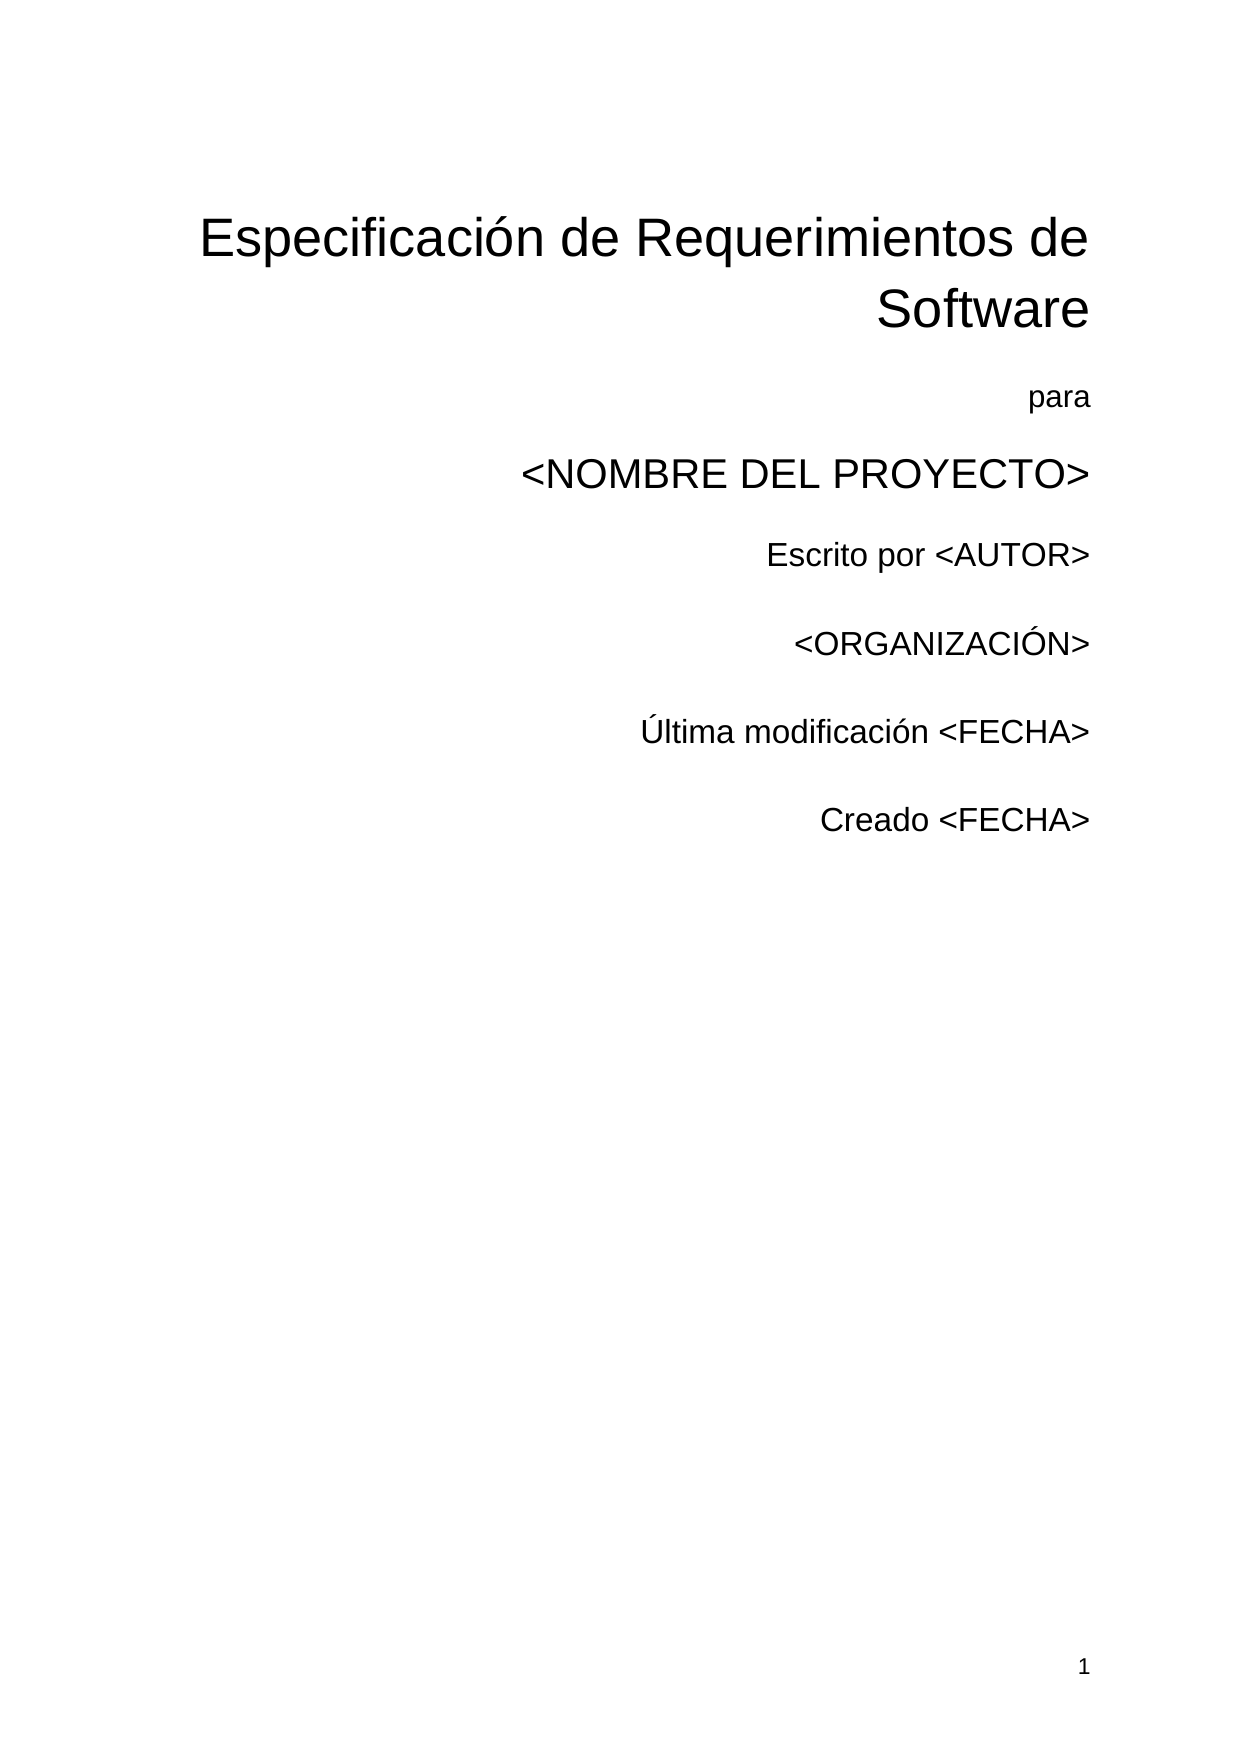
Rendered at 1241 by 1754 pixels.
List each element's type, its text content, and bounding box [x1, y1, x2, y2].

text Creado <FECHA> [150, 800, 1090, 839]
text para [150, 378, 1090, 414]
text Última modificación <FECHA> [150, 712, 1090, 750]
text Especificación de Requerimientos de Software [150, 205, 1090, 339]
text Escrito por <AUTOR> [150, 535, 1090, 574]
text <ORGANIZACIÓN> [150, 623, 1090, 662]
text <NOMBRE DEL PROYECTO> [150, 450, 1090, 498]
